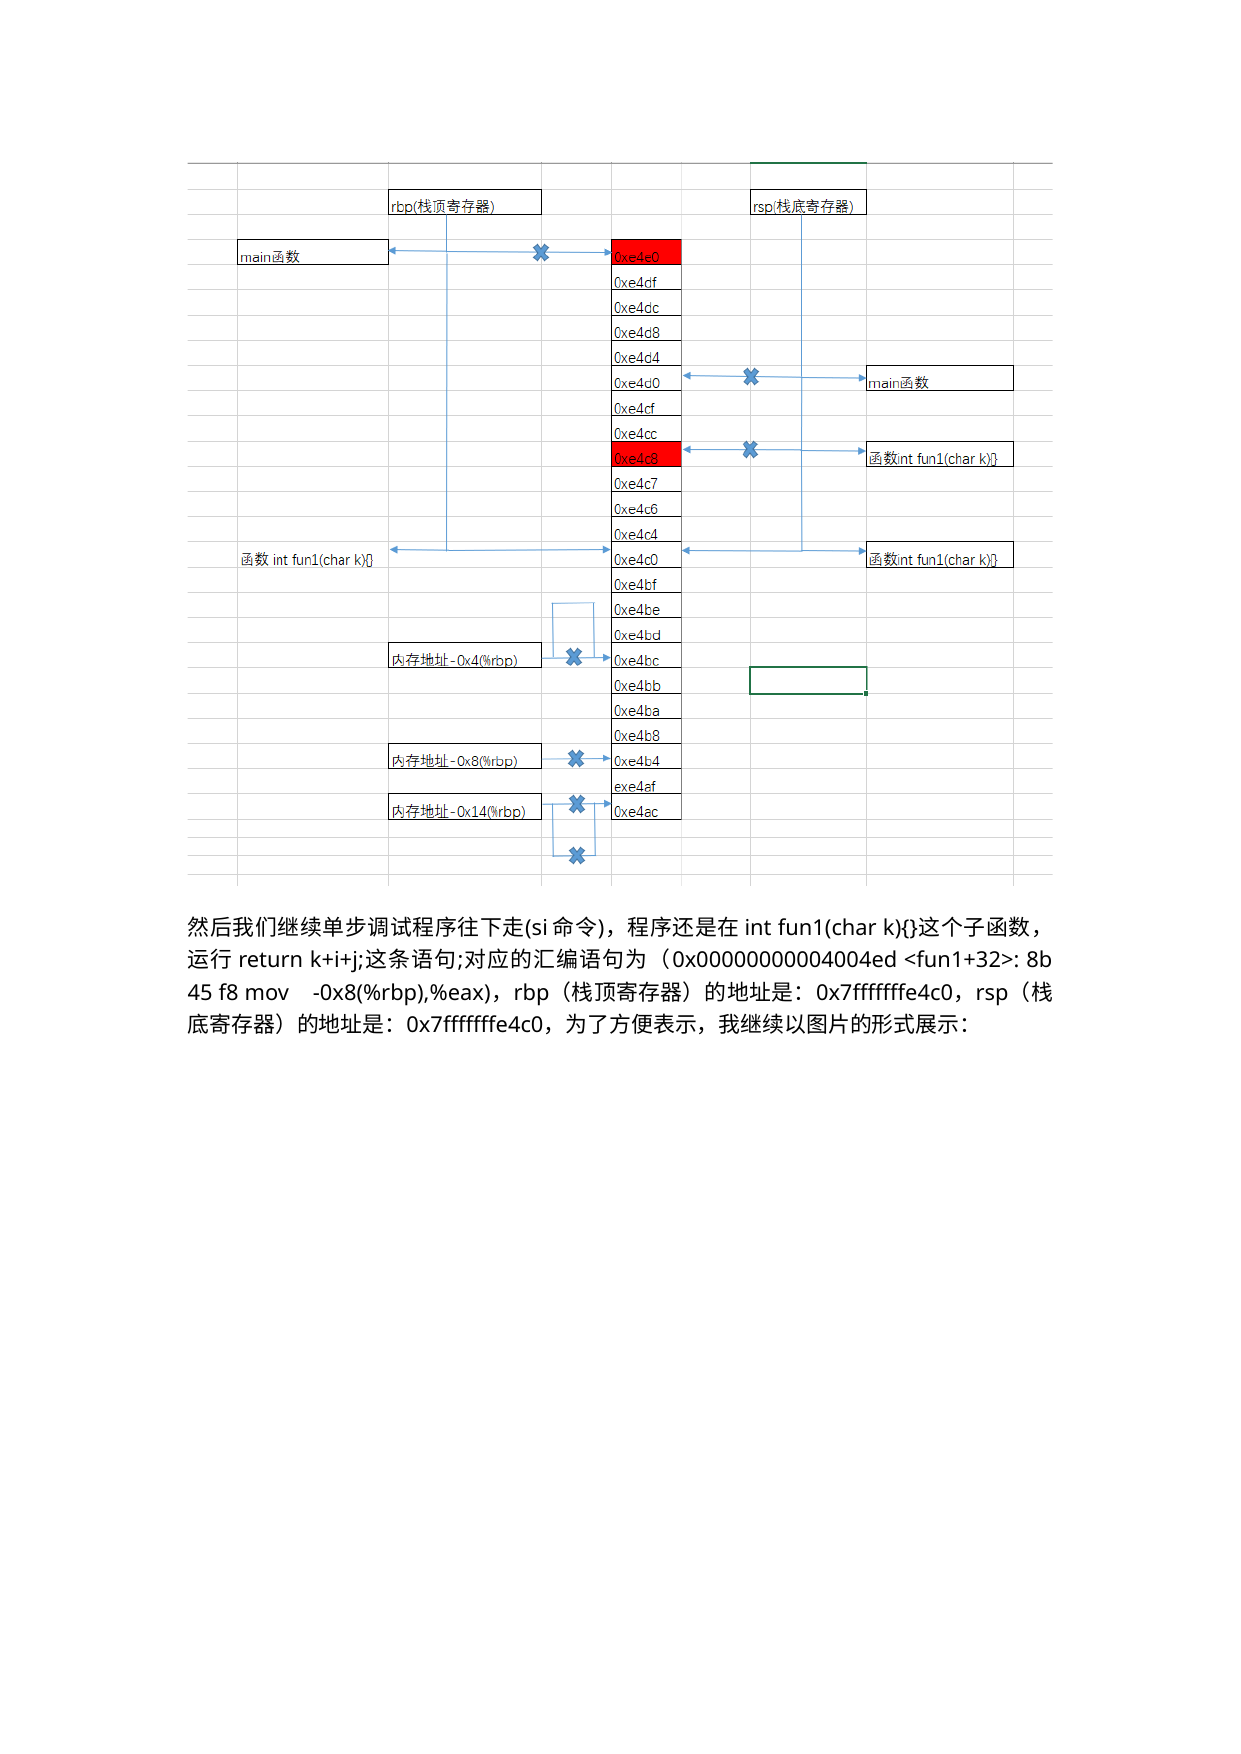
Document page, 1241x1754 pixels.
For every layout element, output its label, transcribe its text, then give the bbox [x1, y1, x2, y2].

picture [187, 162, 1053, 886]
text 然后我们继续单步调试程序往下走(si命令)，程序还是在int fun1(char k){}这个子函数，运行return k+i+j;这条语句;对应的汇编语句为（0x00000000004004ed <fun1+32>: 8b 45 f8 mov -0x8(%rbp),%eax)，rbp（栈顶寄存器）的地址是：0x7fffffffe4c0，rsp（栈底寄存器）的地址是：0x7fffffffe4c0，为了方便表示，我继续以图片的形式展示： [187, 909, 1053, 1039]
